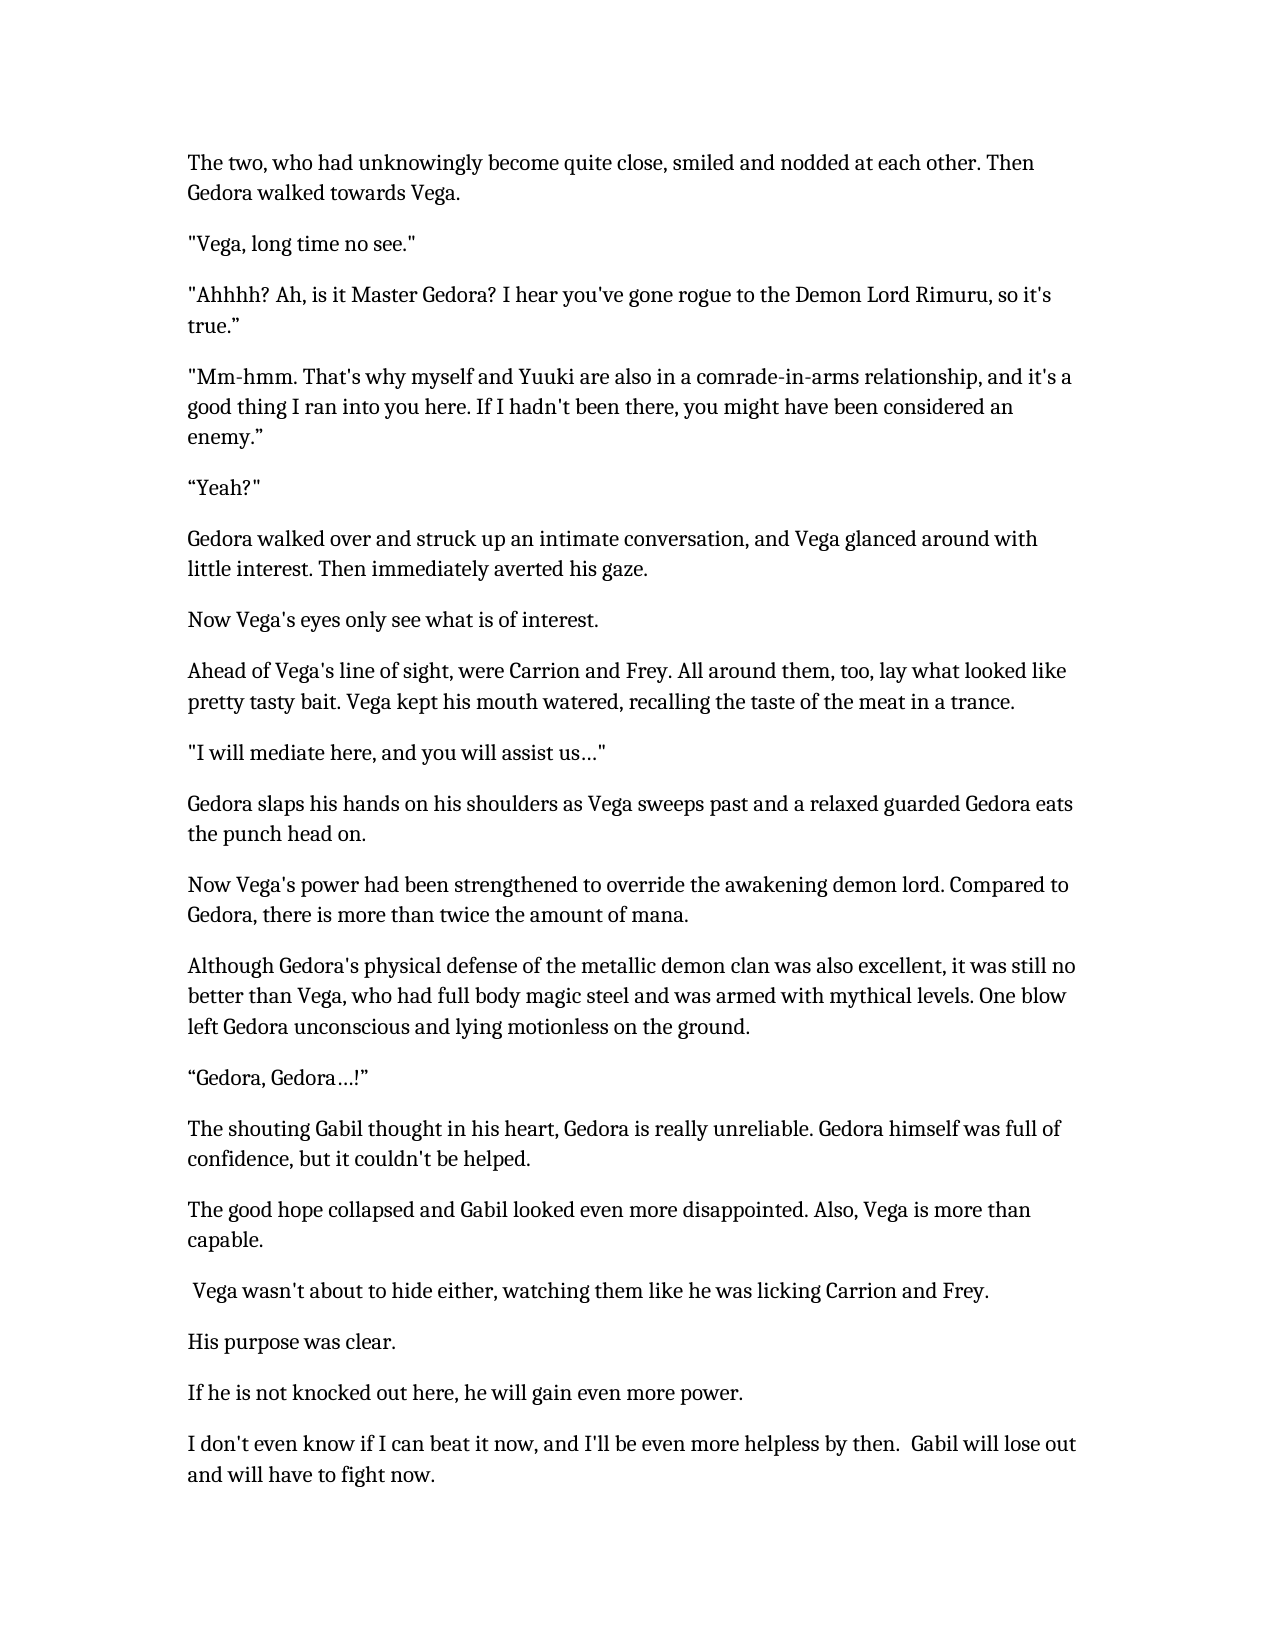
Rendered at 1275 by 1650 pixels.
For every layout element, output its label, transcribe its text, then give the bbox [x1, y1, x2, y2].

text The shouting Gabil thought in his heart, Gedora is really unreliable. Gedora himself was full of confidence, but it couldn't be helped. [187, 1116, 1087, 1172]
text "Vega, long time no see." [187, 231, 1087, 258]
text “Gedora, Gedora…!” [187, 1064, 1087, 1091]
text "I will mediate here, and you will assist us…" [187, 739, 1087, 766]
text Now Vega's power had been strengthened to override the awakening demon lord. Compared to Gedora, there is more than twice the amount of mana. [187, 872, 1087, 928]
text “Yeah?" [187, 475, 1087, 501]
text The good hope collapsed and Gabil looked even more disappointed. Also, Vega is more than capable. [187, 1197, 1087, 1253]
text Gedora walked over and struck up an intimate conversation, and Vega glanced around with little interest. Then immediately averted his gaze. [187, 526, 1087, 583]
text I don't even know if I can beat it now, and I'll be even more helpless by then. Gabil will lose out and will have to fight now. [187, 1431, 1087, 1488]
text "Mm-hmm. That's why myself and Yuuki are also in a comrade-in-arms relationship, and it's a good thing I ran into you here. If I hadn't been there, you might have been considered an enemy.” [187, 363, 1087, 450]
text Although Gedora's physical defense of the metallic demon clan was also excellent, it was still no better than Vega, who had full body magic steel and was armed with mythical levels. One blow left Gedora unconscious and lying motionless on the ground. [187, 953, 1087, 1040]
text Now Vega's eyes only see what is of interest. [187, 607, 1087, 634]
text The two, who had unknowingly become quite close, smiled and nodded at each other. Then Gedora walked towards Vega. [187, 150, 1087, 207]
text If he is not knocked out here, he will gain even more power. [187, 1380, 1087, 1407]
text His purpose was clear. [187, 1329, 1087, 1356]
text Gedora slaps his hands on his shoulders as Vega sweeps past and a relaxed guarded Gedora eats the punch head on. [187, 791, 1087, 847]
text Ahead of Vega's line of sight, were Carrion and Frey. All around them, too, lay what looked like pretty tasty bait. Vega kept his mouth watered, recalling the taste of the meat in a trance. [187, 658, 1087, 715]
text "Ahhhh? Ah, is it Master Gedora? I hear you've gone rogue to the Demon Lord Rimuru, so it's true.” [187, 282, 1087, 339]
text Vega wasn't about to hide either, watching them like he was licking Carrion and Frey. [187, 1278, 1087, 1304]
